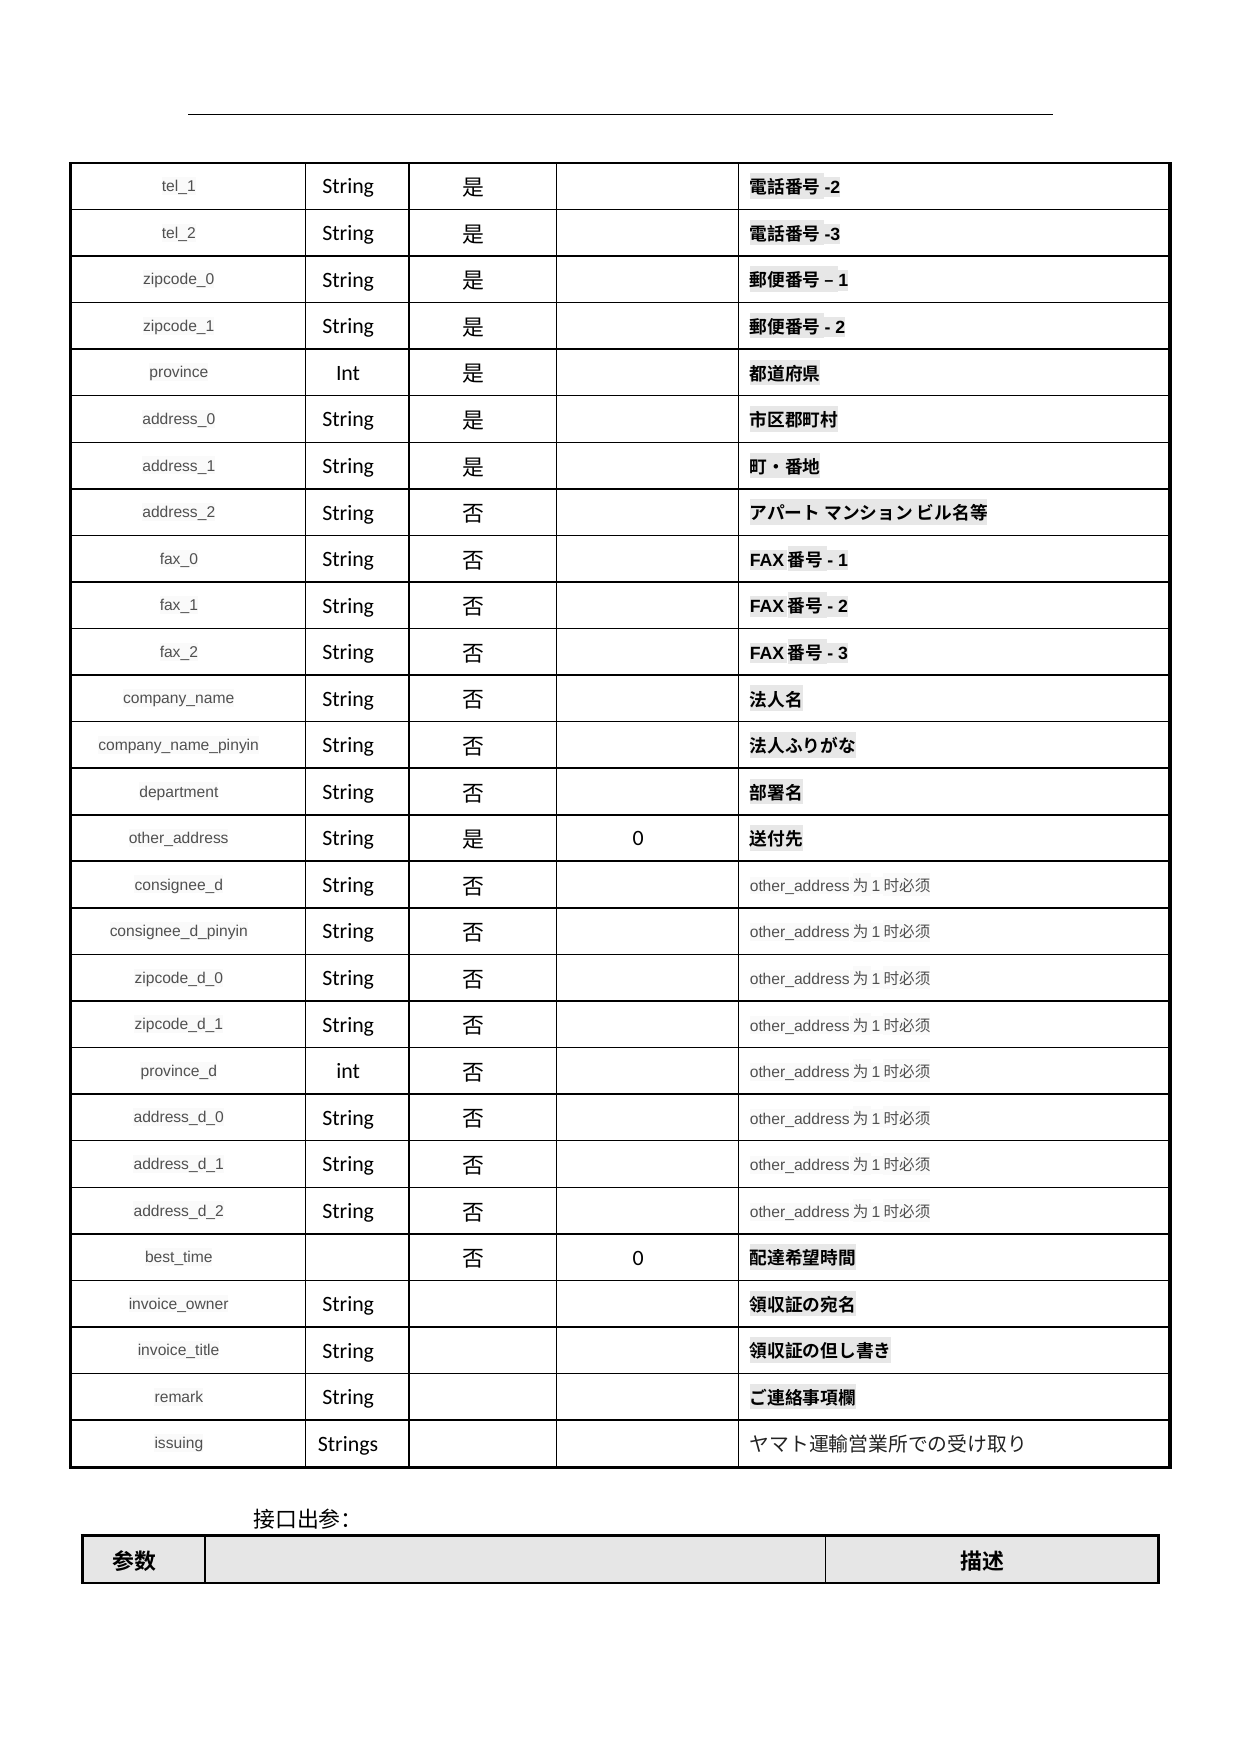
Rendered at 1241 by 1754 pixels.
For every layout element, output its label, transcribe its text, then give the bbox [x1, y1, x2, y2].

table_cell String [306, 955, 408, 1000]
table_cell address_1 [72, 443, 305, 488]
text 接口出参： [253, 1501, 1053, 1534]
table_cell [557, 862, 738, 907]
table_cell String [306, 1141, 408, 1186]
table_cell address_d_1 [72, 1141, 305, 1186]
table_cell String [306, 443, 408, 488]
table_cell company_name [72, 676, 305, 721]
table_cell 是 [410, 350, 556, 395]
table_cell String [306, 1002, 408, 1047]
table_cell 是 [410, 816, 556, 860]
table_cell ご連絡事項欄 [739, 1374, 1168, 1419]
table_cell zipcode_d_1 [72, 1002, 305, 1047]
table_cell String [306, 164, 408, 208]
table_cell 是 [410, 257, 556, 302]
table_cell 配達希望時間 [739, 1235, 1168, 1279]
table_cell [557, 536, 738, 581]
table_cell invoice_owner [72, 1281, 305, 1326]
table_cell String [306, 816, 408, 860]
table_cell other_address为1时必须 [739, 1141, 1168, 1186]
table_cell String [306, 629, 408, 674]
table_cell 是 [410, 396, 556, 441]
table_cell [557, 583, 738, 628]
table_cell [557, 350, 738, 395]
table_cell 市区郡町村 [739, 396, 1168, 441]
table_header 参数 [84, 1537, 204, 1582]
table_cell 0 [557, 816, 738, 860]
table_cell 領収証の宛名 [739, 1281, 1168, 1326]
table_cell 否 [410, 1235, 556, 1279]
table_cell [557, 955, 738, 1000]
table_cell [410, 1281, 556, 1326]
table_cell String [306, 769, 408, 814]
table_cell [410, 1374, 556, 1419]
table_cell String [306, 1328, 408, 1373]
table_cell [557, 1188, 738, 1233]
table_cell address_d_2 [72, 1188, 305, 1233]
table_cell tel_1 [72, 164, 305, 208]
table_cell String [306, 583, 408, 628]
table_cell 否 [410, 1188, 556, 1233]
table_cell String [306, 1374, 408, 1419]
table_header [206, 1537, 825, 1582]
table_cell zipcode_1 [72, 303, 305, 348]
table_cell other_address为1时必须 [739, 955, 1168, 1000]
table_cell [557, 1421, 738, 1466]
table_cell String [306, 396, 408, 441]
table_cell [557, 1095, 738, 1140]
table_cell String [306, 1281, 408, 1326]
table_cell other_address为1时必须 [739, 1002, 1168, 1047]
table_cell FAX番号 - 3 [739, 629, 1168, 674]
table_cell 領収証の但し書き [739, 1328, 1168, 1373]
table_cell String [306, 722, 408, 767]
table_cell [557, 257, 738, 302]
table_cell 否 [410, 862, 556, 907]
table_cell 否 [410, 629, 556, 674]
table_cell [410, 1328, 556, 1373]
table_cell fax_2 [72, 629, 305, 674]
table_cell [557, 1141, 738, 1186]
table_cell [557, 210, 738, 255]
table_cell [557, 164, 738, 208]
table_cell address_2 [72, 490, 305, 534]
table_cell 送付先 [739, 816, 1168, 860]
table_cell String [306, 303, 408, 348]
table_cell 郵便番号 - 2 [739, 303, 1168, 348]
table_cell 部署名 [739, 769, 1168, 814]
table_cell company_name_pinyin [72, 722, 305, 767]
table_cell 町・番地 [739, 443, 1168, 488]
table_cell String [306, 210, 408, 255]
table_cell 是 [410, 443, 556, 488]
table_cell 否 [410, 536, 556, 581]
table_cell 否 [410, 676, 556, 721]
table_cell 否 [410, 1095, 556, 1140]
table_cell 否 [410, 722, 556, 767]
table_cell [410, 1421, 556, 1466]
table_cell zipcode_d_0 [72, 955, 305, 1000]
table_cell [557, 443, 738, 488]
table_cell address_0 [72, 396, 305, 441]
table_cell ヤマト運輸営業所での受け取り [739, 1421, 1168, 1466]
table_header 描述 [826, 1537, 1157, 1582]
table_cell fax_0 [72, 536, 305, 581]
table_cell 法人ふりがな [739, 722, 1168, 767]
table_cell fax_1 [72, 583, 305, 628]
table_cell 否 [410, 490, 556, 534]
table_cell [557, 396, 738, 441]
table_cell FAX番号 - 1 [739, 536, 1168, 581]
table_cell other_address [72, 816, 305, 860]
table_cell 電話番号 -3 [739, 210, 1168, 255]
table_cell department [72, 769, 305, 814]
table_cell Strings [306, 1421, 408, 1466]
table_cell 郵便番号 – 1 [739, 257, 1168, 302]
table_cell other_address为1时必须 [739, 909, 1168, 953]
table_cell consignee_d_pinyin [72, 909, 305, 953]
table_cell 法人名 [739, 676, 1168, 721]
table_cell tel_2 [72, 210, 305, 255]
table_cell アパート マンション ビル名等 [739, 490, 1168, 534]
table_cell 都道府県 [739, 350, 1168, 395]
table_cell [557, 1281, 738, 1326]
table_cell other_address为1时必须 [739, 1188, 1168, 1233]
table_cell String [306, 1188, 408, 1233]
table_cell best_time [72, 1235, 305, 1279]
table_cell [557, 1374, 738, 1419]
table_cell String [306, 1095, 408, 1140]
table_cell invoice_title [72, 1328, 305, 1373]
table_cell [557, 769, 738, 814]
table_cell String [306, 257, 408, 302]
table_cell Int [306, 350, 408, 395]
table_cell province_d [72, 1048, 305, 1093]
table_cell String [306, 536, 408, 581]
table_cell 否 [410, 1048, 556, 1093]
table_cell [557, 490, 738, 534]
table_cell 否 [410, 1141, 556, 1186]
table_cell [557, 722, 738, 767]
table_cell zipcode_0 [72, 257, 305, 302]
table_cell other_address为1时必须 [739, 1048, 1168, 1093]
table_cell [557, 303, 738, 348]
table_cell String [306, 909, 408, 953]
table_cell 電話番号 -2 [739, 164, 1168, 208]
table_cell [557, 676, 738, 721]
table_cell remark [72, 1374, 305, 1419]
table_cell 是 [410, 164, 556, 208]
table_cell [557, 909, 738, 953]
table_cell 否 [410, 769, 556, 814]
table_cell FAX番号 - 2 [739, 583, 1168, 628]
table_cell [557, 1048, 738, 1093]
table_cell other_address为1时必须 [739, 862, 1168, 907]
table_cell 是 [410, 210, 556, 255]
table_cell other_address为1时必须 [739, 1095, 1168, 1140]
table_cell [306, 1235, 408, 1279]
table_cell issuing [72, 1421, 305, 1466]
table_cell consignee_d [72, 862, 305, 907]
table_cell [557, 1328, 738, 1373]
table_cell [557, 629, 738, 674]
table_cell 否 [410, 583, 556, 628]
table_cell 否 [410, 955, 556, 1000]
table_cell [557, 1002, 738, 1047]
table_cell 是 [410, 303, 556, 348]
table_cell 否 [410, 1002, 556, 1047]
table_cell String [306, 676, 408, 721]
table_cell String [306, 490, 408, 534]
table_cell String [306, 862, 408, 907]
table_cell 否 [410, 909, 556, 953]
table_cell int [306, 1048, 408, 1093]
table_cell address_d_0 [72, 1095, 305, 1140]
table_cell province [72, 350, 305, 395]
table_cell 0 [557, 1235, 738, 1279]
